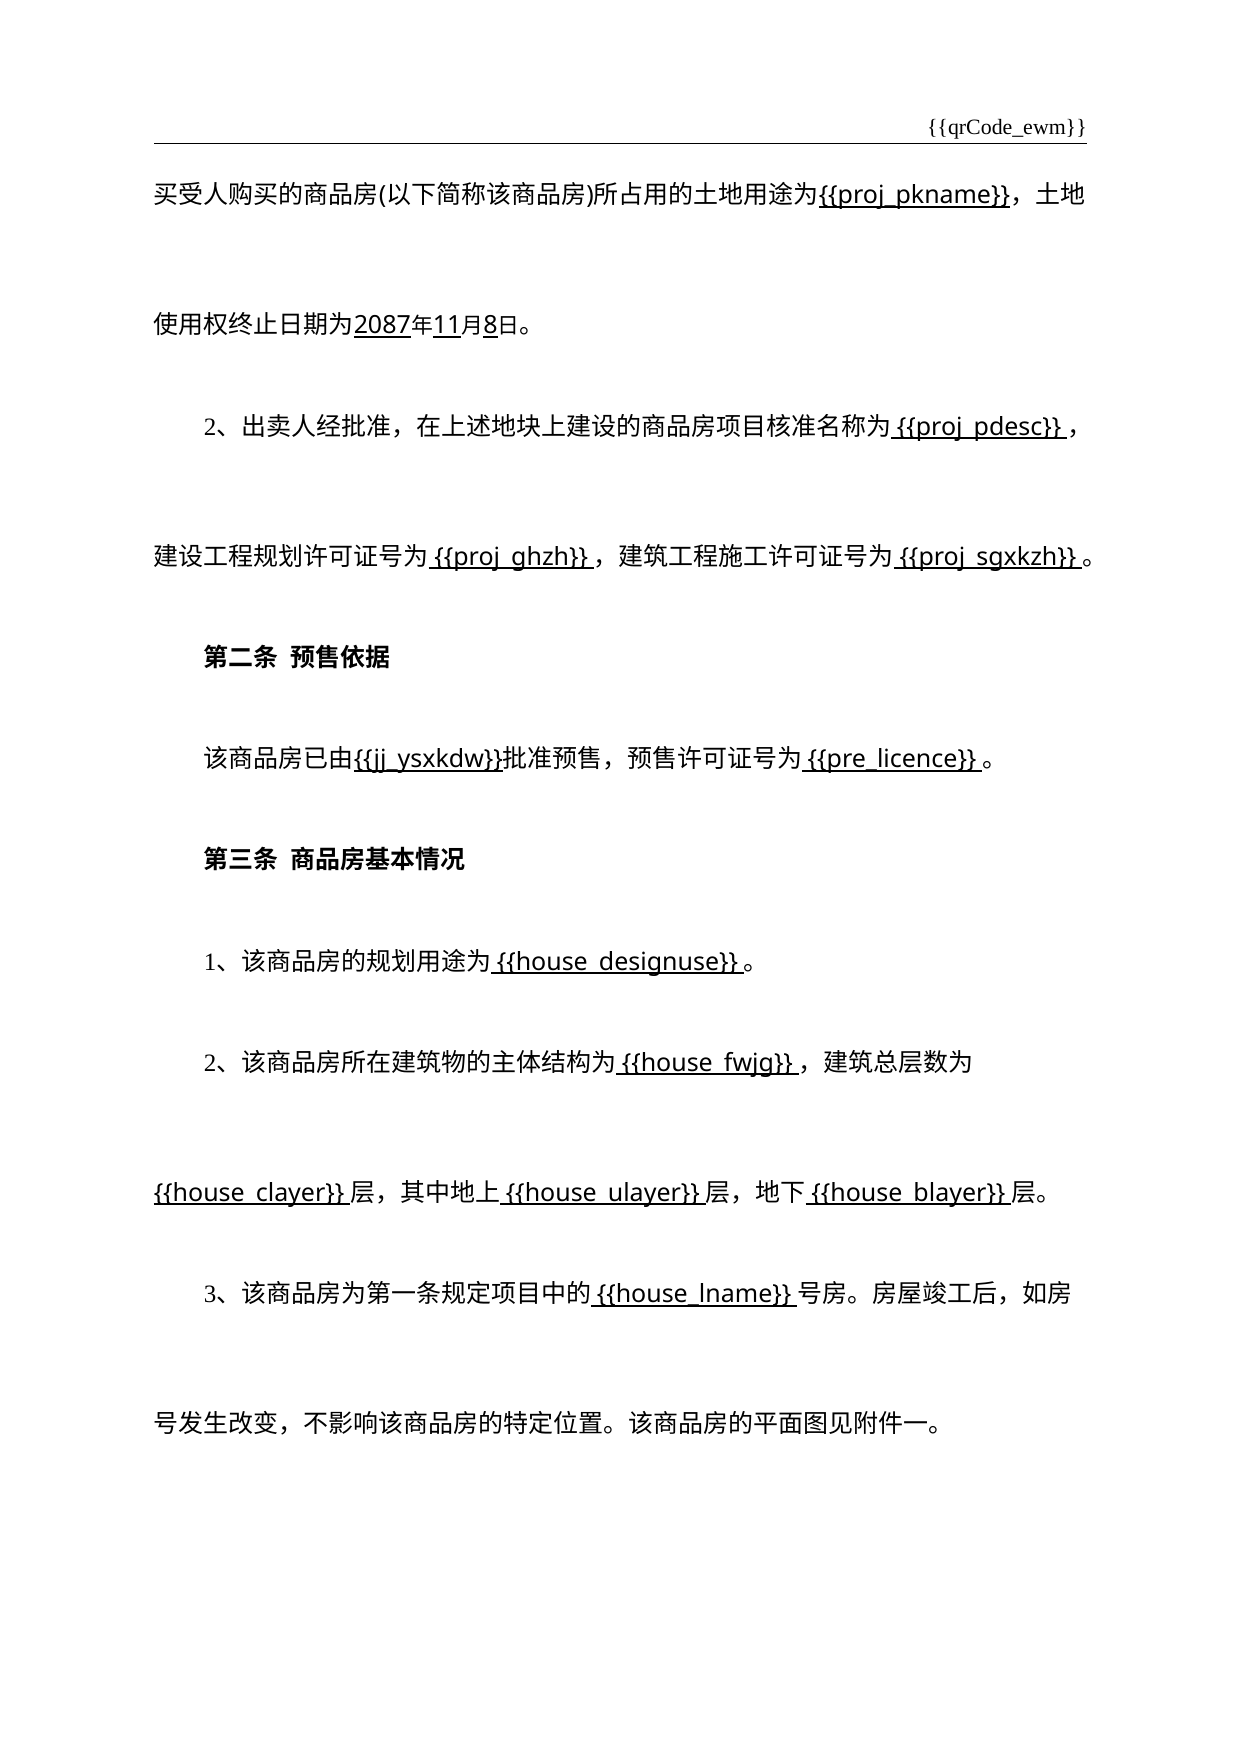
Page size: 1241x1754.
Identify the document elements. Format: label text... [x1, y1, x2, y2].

text 2、出卖人经批准，在上述地块上建设的商品房项目核准名称为 {{proj_pdesc}} ，建设工程规划许可证号为 {{proj_ghzh}} ，建筑工程施工许可证号为 {{proj_sgxkzh}} 。 [153, 392, 1087, 587]
text 1、该商品房的规划用途为 {{house_designuse}} 。 [153, 927, 1087, 992]
text 3、该商品房为第一条规定项目中的 {{house_lname}} 号房。房屋竣工后，如房号发生改变，不影响该商品房的特定位置。该商品房的平面图见附件一。 [153, 1259, 1087, 1454]
text 第二条 预售依据 [153, 623, 1087, 688]
text 第三条 商品房基本情况 [153, 826, 1087, 891]
text 该商品房已由{{jj_ysxkdw}}批准预售，预售许可证号为 {{pre_licence}} 。 [153, 724, 1087, 789]
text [153, 161, 1087, 356]
text 2、该商品房所在建筑物的主体结构为 {{house_fwjg}} ，建筑总层数为 {{house_clayer}} 层，其中地上 {{house_ulayer}} 层，地下 {{house_blayer}} 层。 [153, 1028, 1087, 1223]
